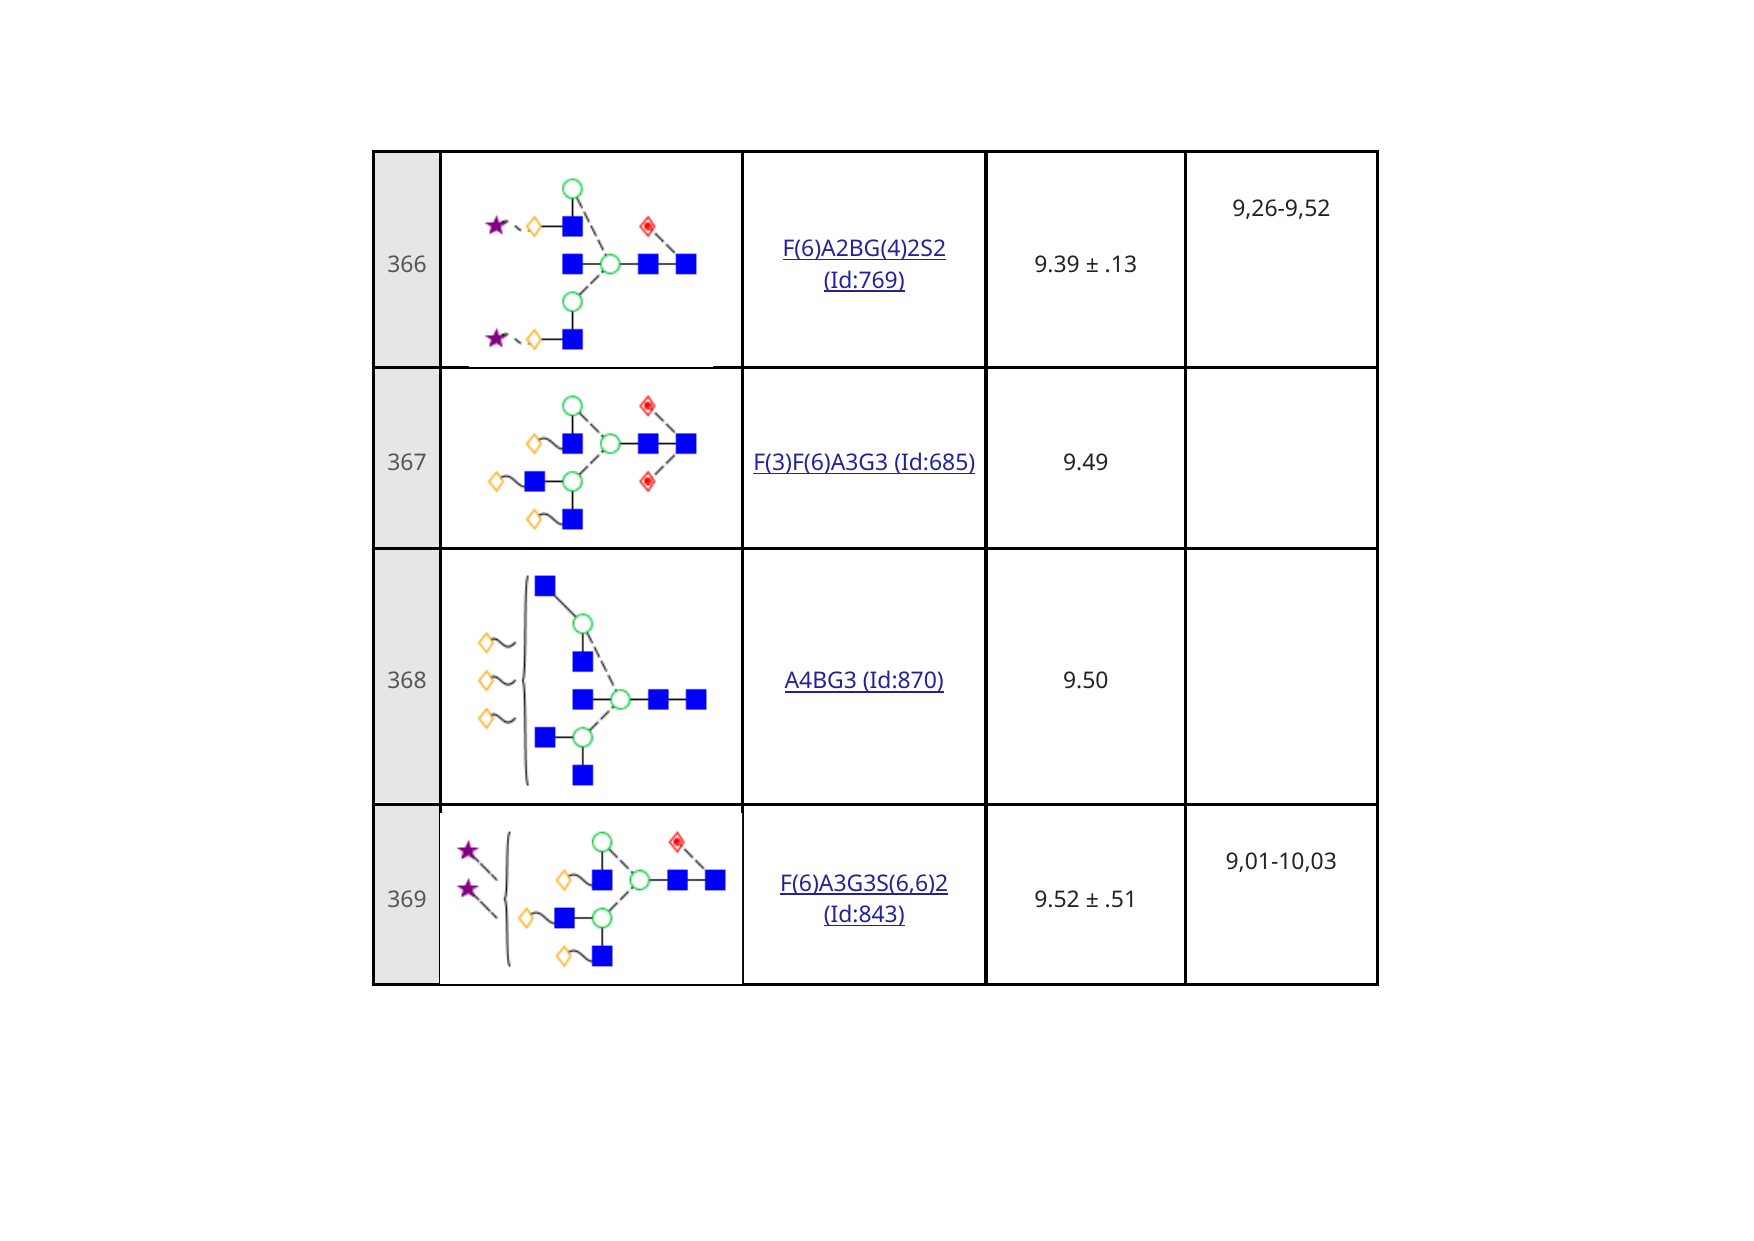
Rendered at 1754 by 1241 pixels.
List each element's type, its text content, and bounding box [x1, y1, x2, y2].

table_cell [442, 153, 741, 366]
table_cell 9,26-9,52 [1187, 153, 1376, 366]
table_cell 366 [375, 153, 439, 366]
table_cell 9.50 [988, 550, 1184, 802]
table_cell [442, 806, 741, 813]
table_cell F(6)A3G3S(6,6)2 (Id:843) [744, 806, 984, 983]
table_cell [442, 550, 741, 802]
picture [458, 557, 724, 803]
table_cell A4BG3 (Id:870) [744, 550, 984, 802]
table_cell [1187, 550, 1376, 802]
picture [468, 161, 714, 367]
table_cell F(3)F(6)A3G3 (Id:685) [744, 369, 984, 547]
table_cell [442, 369, 741, 547]
table_cell [1187, 369, 1376, 547]
table_cell 9.52 ± .51 [988, 806, 1184, 983]
table_cell 368 [375, 550, 439, 802]
table_cell 9.49 [988, 369, 1184, 547]
table_cell 367 [375, 369, 439, 547]
picture [468, 377, 714, 547]
table_cell 9,01-10,03 [1187, 806, 1376, 983]
table_cell F(6)A2BG(4)2S2 (Id:769) [744, 153, 984, 366]
picture [440, 813, 743, 984]
table_cell 9.39 ± .13 [988, 153, 1184, 366]
table_cell 369 [375, 806, 439, 983]
